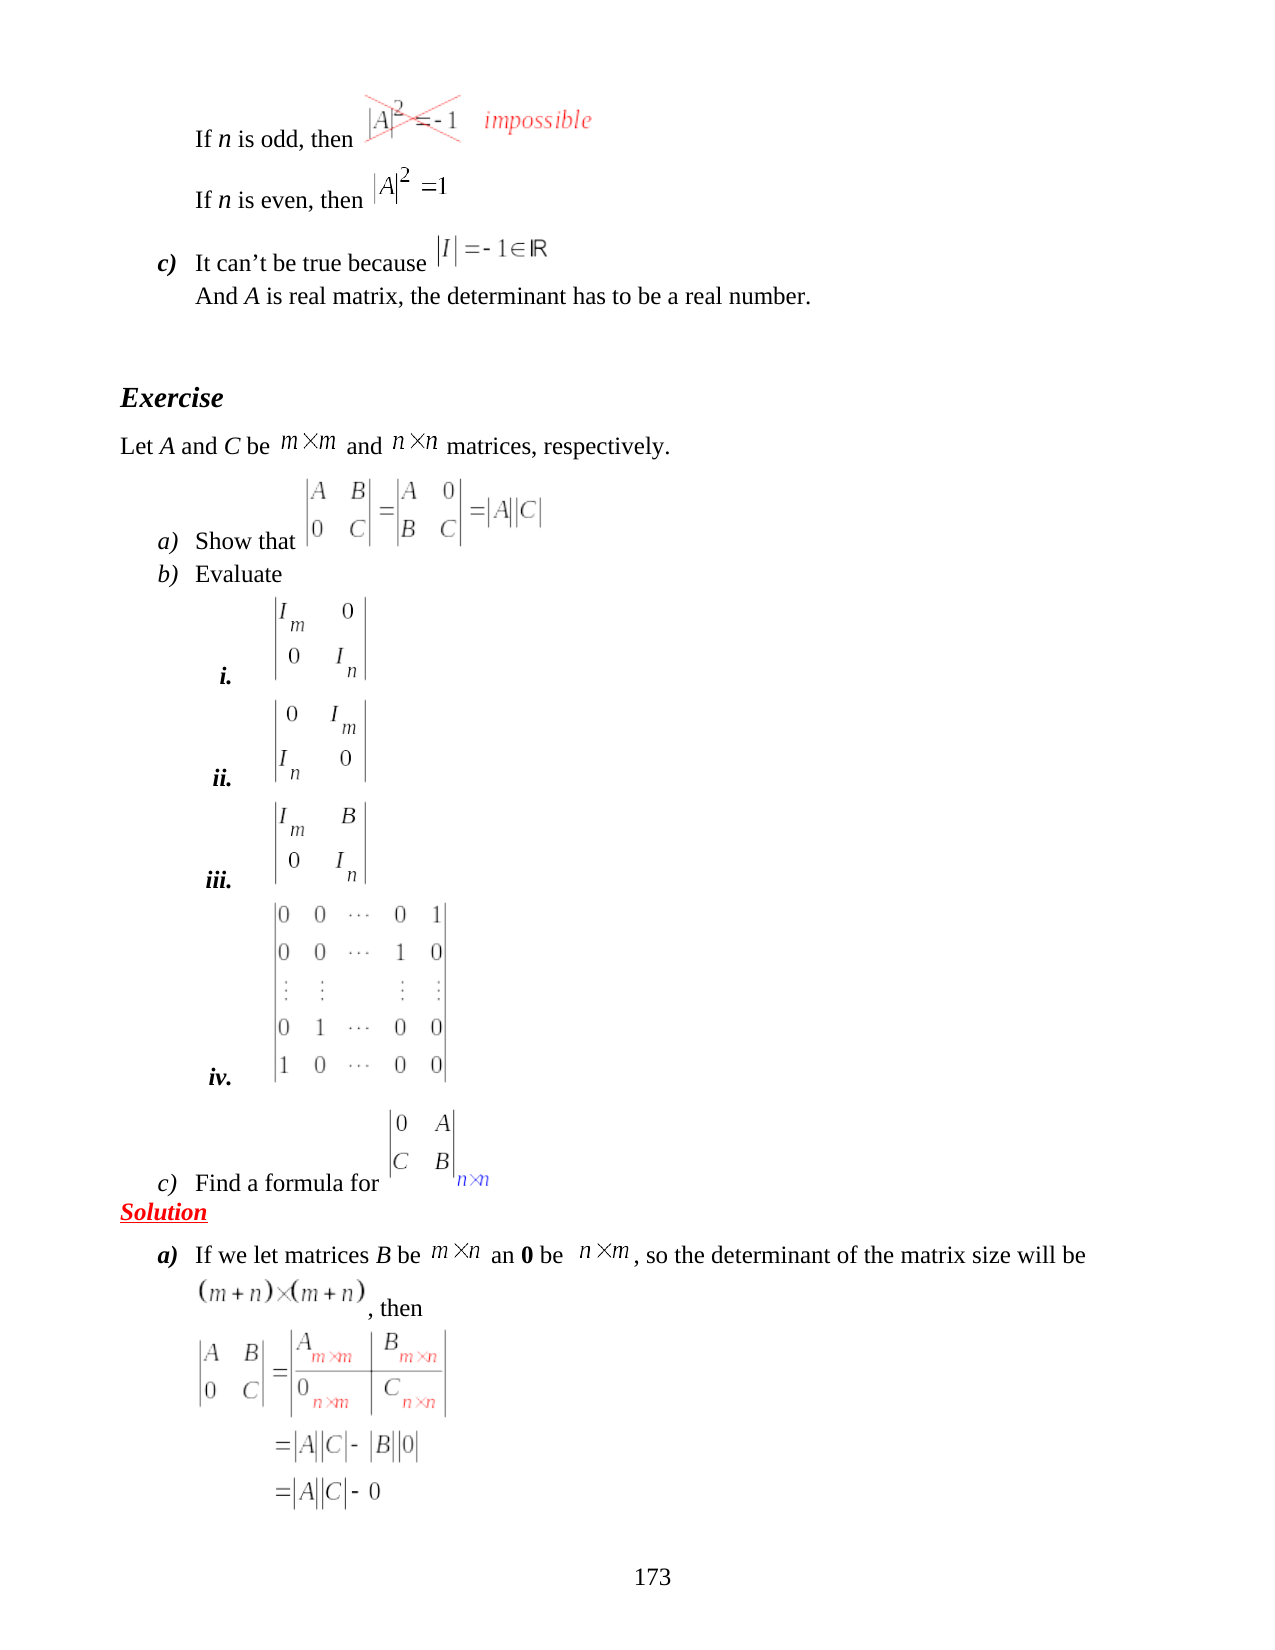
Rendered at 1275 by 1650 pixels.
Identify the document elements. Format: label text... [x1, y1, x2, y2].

list It can’t be true because [157, 229, 1185, 277]
list Show that [157, 474, 1185, 555]
list If n is odd, then [195, 90, 1185, 153]
text Exercise [120, 381, 1185, 414]
list And A is real matrix, the determinant has to be a real number. [195, 281, 1185, 310]
text Solution [120, 1197, 1185, 1226]
list Find a formula for [157, 1106, 1185, 1197]
list Evaluate [157, 559, 1185, 588]
text Let A and C be and matrices, respectively. [120, 431, 1185, 460]
list If n is even, then [195, 158, 1185, 214]
list If we let matrices B be an 0 be , so the determinant of the matrix size will be , then [157, 1240, 1185, 1321]
